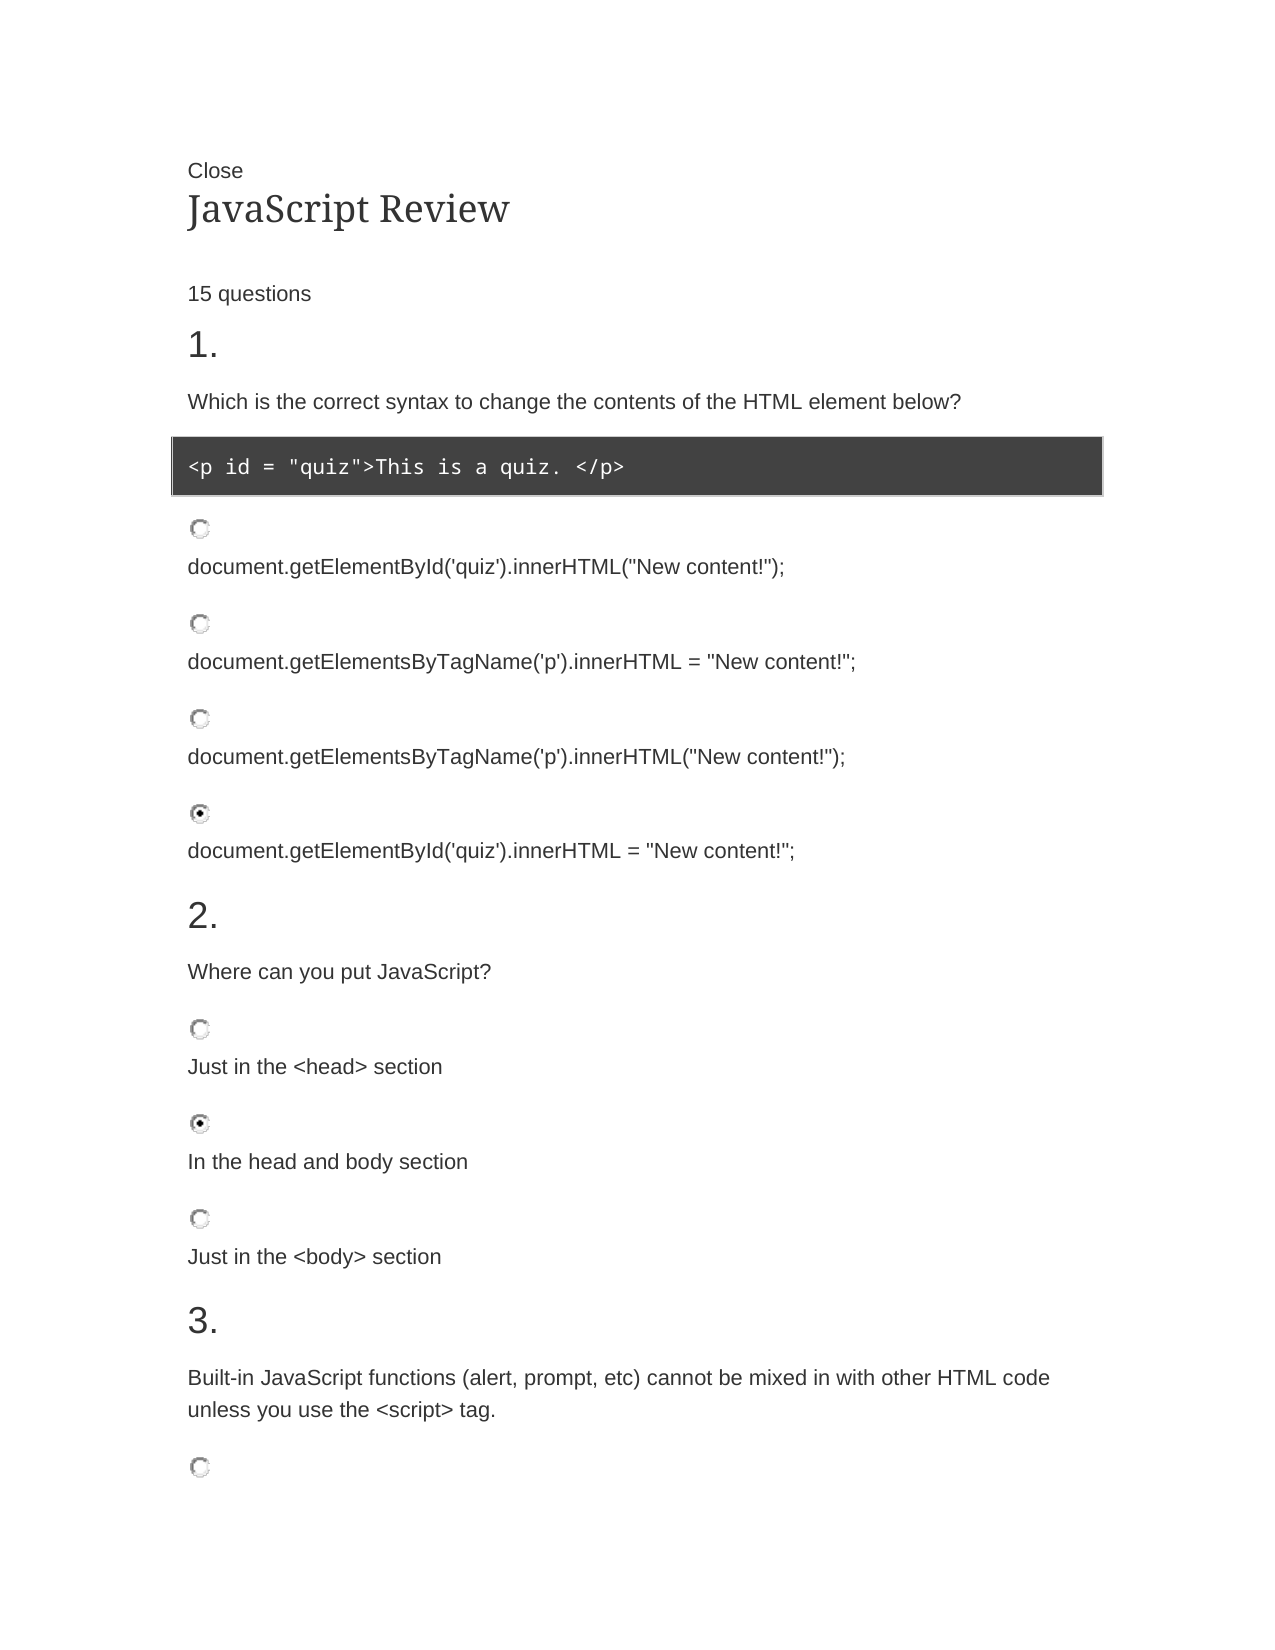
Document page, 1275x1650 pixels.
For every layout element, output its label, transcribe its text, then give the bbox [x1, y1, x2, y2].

text <p id = "quiz">This is a quiz. </p> [173, 437, 1102, 495]
text document.getElementsByTagName('p').innerHTML = "New content!"; [187, 641, 1087, 674]
text In the head and body section [187, 1141, 1087, 1174]
text Built-in JavaScript functions (alert, prompt, etc) cannot be mixed in with other HTML code unless you use the <script> tag. [187, 1357, 1087, 1423]
text 2. [187, 893, 1087, 936]
text Just in the <head> section [187, 1046, 1087, 1079]
text document.getElementById('quiz').innerHTML("New content!"); [187, 546, 1087, 579]
text 3. [187, 1298, 1087, 1341]
text Which is the correct syntax to change the contents of the HTML element below? [187, 381, 1087, 414]
text 1. [187, 322, 1087, 366]
text document.getElementById('quiz').innerHTML = "New content!"; [187, 831, 1087, 864]
text Just in the <body> section [187, 1236, 1087, 1269]
text 15 questions [187, 273, 1087, 306]
text JavaScript Review [187, 183, 1087, 234]
text Close [187, 150, 1087, 183]
text document.getElementsByTagName('p').innerHTML("New content!"); [187, 736, 1087, 769]
text Where can you put JavaScript? [187, 952, 1087, 984]
